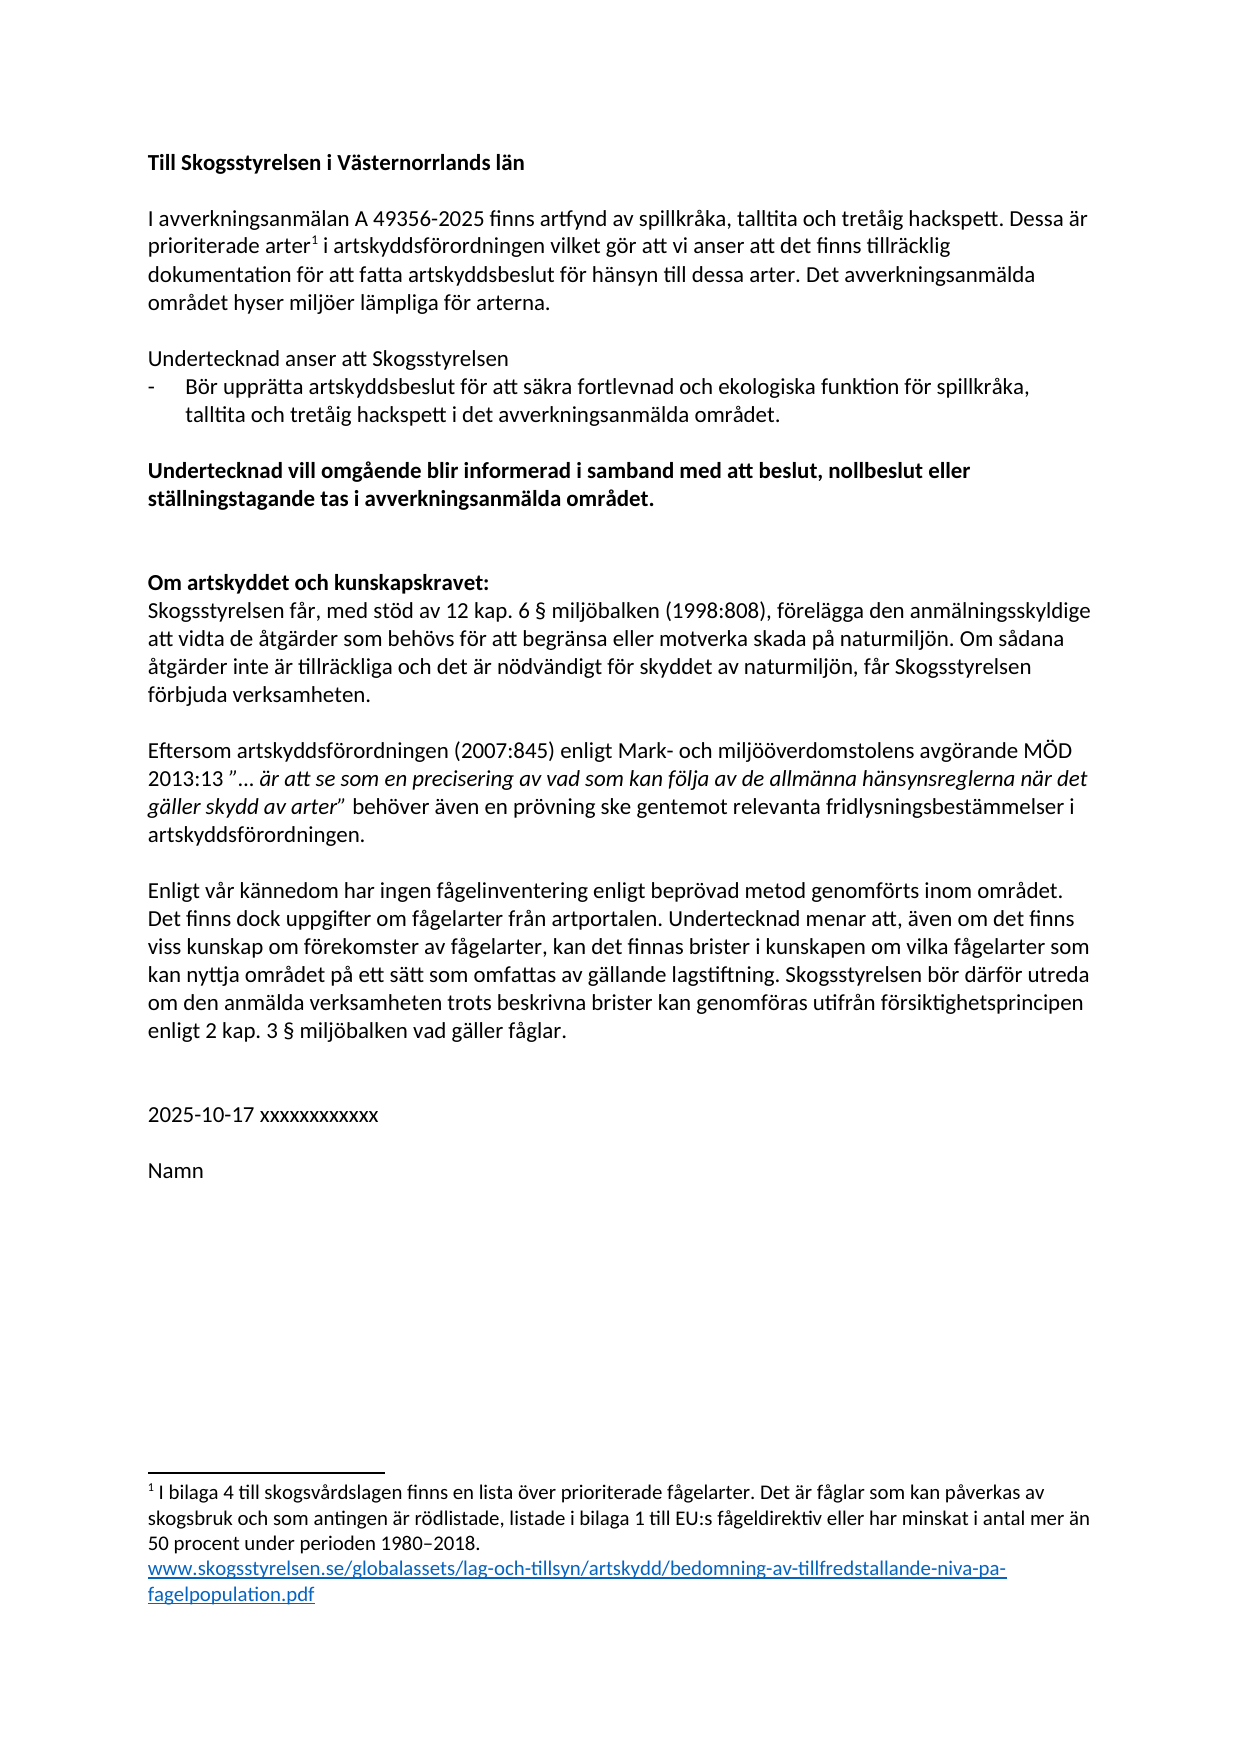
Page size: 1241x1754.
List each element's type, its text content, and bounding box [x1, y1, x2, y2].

text Undertecknad vill omgående blir informerad i samband med att beslut, nollbeslut eller ställningstagande tas i avverkningsanmälda området. [148, 456, 1093, 512]
text Till Skogsstyrelsen i Västernorrlands län [148, 148, 1093, 176]
text Eftersom artskyddsförordningen (2007:845) enligt Mark- och miljööverdomstolens avgörande MÖD 2013:13 ”… är att se som en precisering av vad som kan följa av de allmänna hänsynsreglerna när det [148, 736, 1093, 792]
text gäller skydd av arter” behöver även en prövning ske gentemot relevanta fridlysningsbestämmelser i artskyddsförordningen. [148, 792, 1093, 848]
list Bör upprätta artskyddsbeslut för att säkra fortlevnad och ekologiska funktion för spillkråka, talltita och tretåig hackspett i det avverkningsanmälda området. [148, 372, 1093, 428]
text Om artskyddet och kunskapskravet: [148, 568, 1093, 596]
text Skogsstyrelsen får, med stöd av 12 kap. 6 § miljöbalken (1998:808), förelägga den anmälningsskyldige att vidta de åtgärder som behövs för att begränsa eller motverka skada på naturmiljön. Om sådana åtgärder inte är tillräckliga och det är nödvändigt för skyddet av naturmiljön, får Skogsstyrelsen förbjuda verksamheten. [148, 596, 1093, 708]
text Namn [148, 1156, 1093, 1184]
text Enligt vår kännedom har ingen fågelinventering enligt beprövad metod genomförts inom området. Det finns dock uppgifter om fågelarter från artportalen. Undertecknad menar att, även om det finns viss kunskap om förekomster av fågelarter, kan det finnas brister i kunskapen om vilka fågelarter som kan nyttja området på ett sätt som omfattas av gällande lagstiftning. Skogsstyrelsen bör därför utreda om den anmälda verksamheten trots beskrivna brister kan genomföras utifrån försiktighetsprincipen enligt 2 kap. 3 § miljöbalken vad gäller fåglar. [148, 876, 1093, 1044]
text 2025-10-17 xxxxxxxxxxxx [148, 1100, 1093, 1128]
text I avverkningsanmälan A 49356-2025 finns artfynd av spillkråka, talltita och tretåig hackspett. Dessa är prioriterade arter i artskyddsförordningen vilket gör att vi anser att det finns tillräcklig dokumentation för att fatta artskyddsbeslut för hänsyn till dessa arter. Det avverkningsanmälda området hyser miljöer lämpliga för arterna. [148, 204, 1093, 316]
text Undertecknad anser att Skogsstyrelsen [148, 344, 1093, 372]
